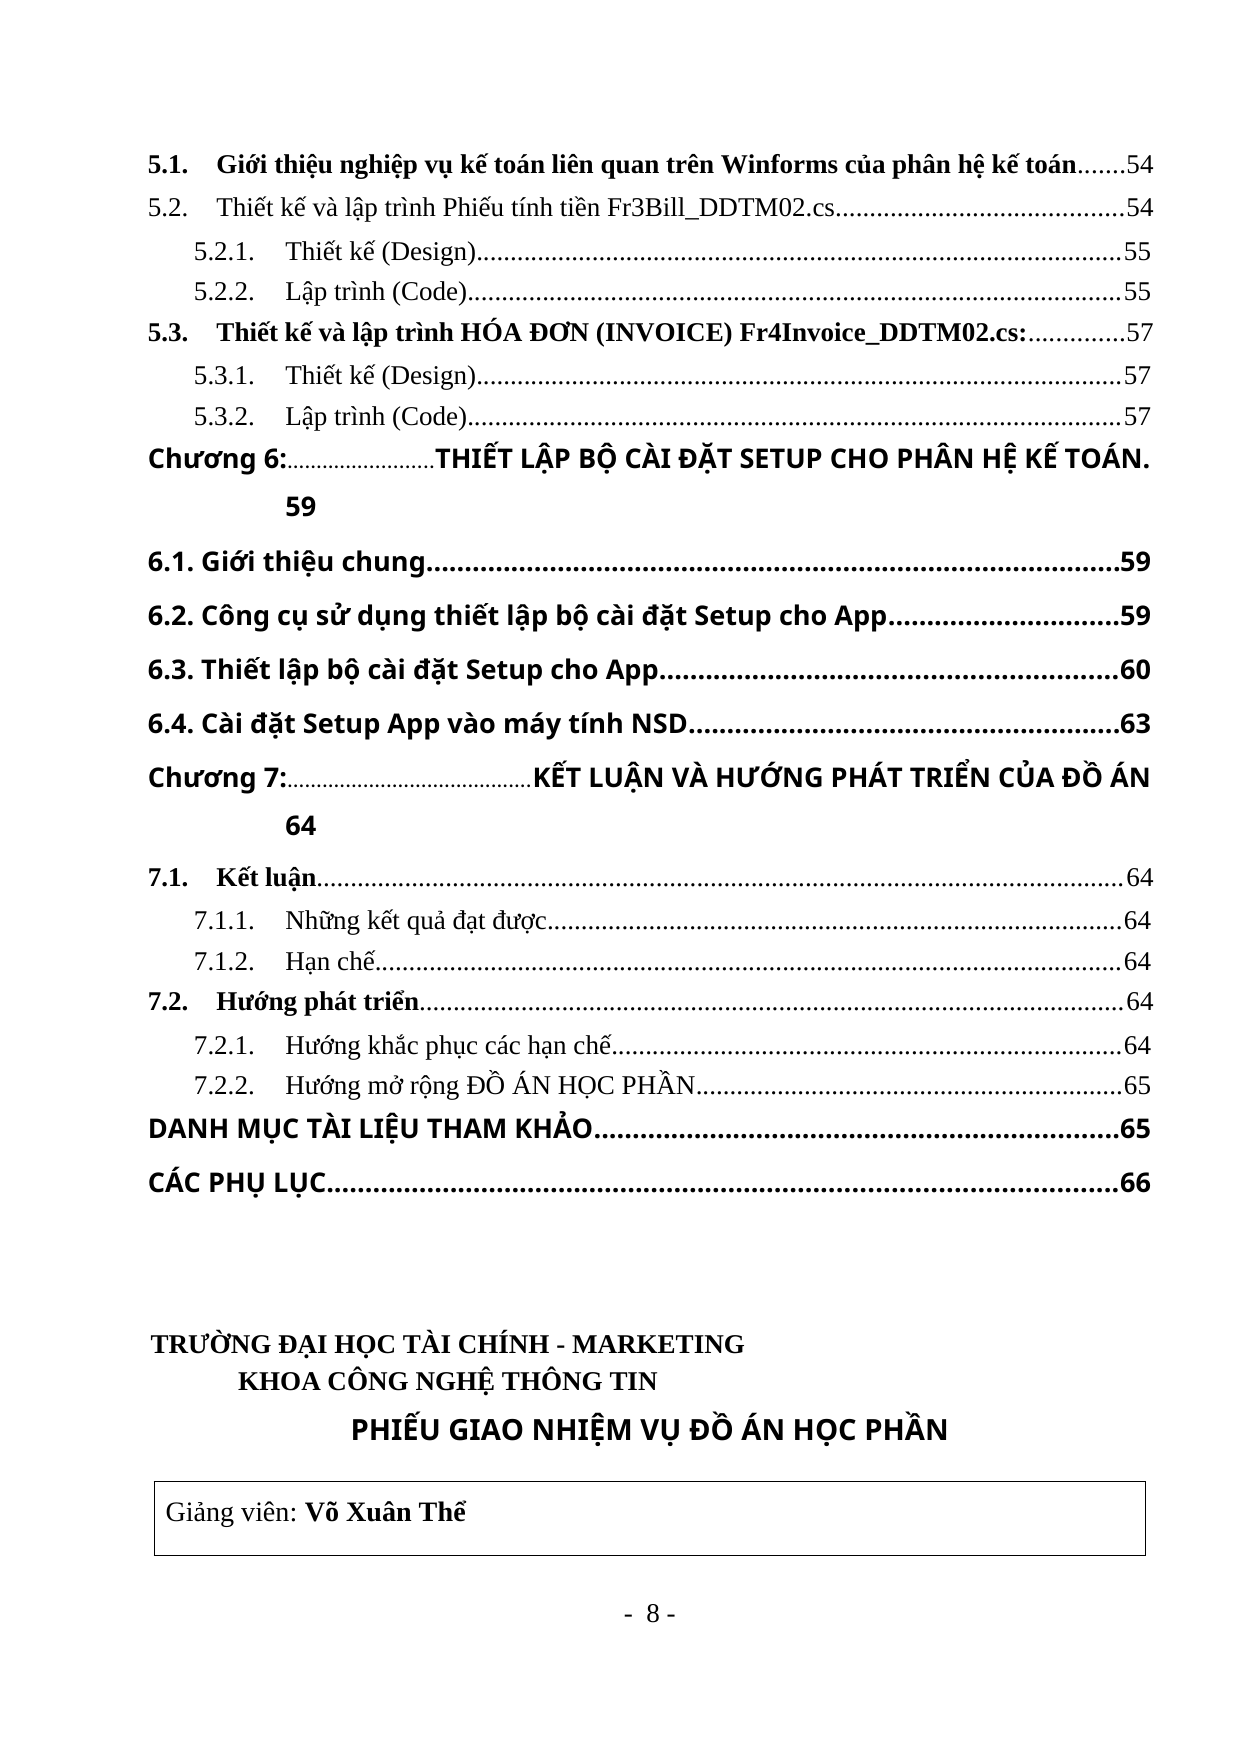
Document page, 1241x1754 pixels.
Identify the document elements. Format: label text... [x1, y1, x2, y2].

text KHOA CÔNG NGHỆ THÔNG TIN [148, 1366, 1152, 1397]
text 7.2.2. Hướng mở rộng ĐỒ ÁN HỌC PHẦN 65 [194, 1069, 1152, 1100]
text 6.3. Thiết lập bộ cài đặt Setup cho App 60 [148, 650, 1152, 687]
text 5.3.1. Thiết kế (Design) 57 [194, 359, 1152, 390]
text DANH MỤC TÀI LIỆU THAM KHẢO 65 [148, 1109, 1152, 1146]
text 5.3.2. Lập trình (Code) 57 [194, 399, 1152, 431]
text 7.1.1. Những kết quả đạt được 64 [194, 904, 1152, 936]
text 7.2.1. Hướng khắc phục các hạn chế 64 [194, 1029, 1152, 1060]
text 5.2. Thiết kế và lập trình Phiếu tính tiền Fr3Bill_DDTM02.cs 54 [148, 191, 1152, 222]
text 6.1. Giới thiệu chung 59 [148, 542, 1152, 579]
text 7.1.2. Hạn chế 64 [194, 945, 1152, 976]
text Chương 7: KẾT LUẬN VÀ HƯỚNG PHÁT TRIỂN CỦA ĐỒ ÁN 64 [148, 759, 1152, 843]
text 5.3. Thiết kế và lập trình HÓA ĐƠN (INVOICE) Fr4Invoice_DDTM02.cs: 57 [148, 316, 1152, 347]
subtitle PHIẾU GIAO NHIỆM VỤ ĐỒ ÁN HỌC PHẦN [148, 1409, 1152, 1449]
text 7.2. Hướng phát triển 64 [148, 985, 1152, 1016]
text 5.2.1. Thiết kế (Design) 55 [194, 235, 1152, 266]
text 7.1. Kết luận 64 [148, 861, 1152, 892]
text 5.1. Giới thiệu nghiệp vụ kế toán liên quan trên Winforms của phân hệ kế toán 54 [148, 148, 1152, 179]
table_header Giảng viên: Võ Xuân Thể [155, 1482, 1145, 1555]
text 6.4. Cài đặt Setup App vào máy tính NSD 63 [148, 704, 1152, 741]
text 5.2.2. Lập trình (Code) 55 [194, 275, 1152, 306]
text 6.2. Công cụ sử dụng thiết lập bộ cài đặt Setup cho App 59 [148, 596, 1152, 633]
text CÁC PHỤ LỤC 66 [148, 1164, 1152, 1201]
text TRƯỜNG ĐẠI HỌC TÀI CHÍNH - MARKETING [148, 1328, 1152, 1359]
text Chương 6: THIẾT LẬP BỘ CÀI ĐẶT SETUP CHO PHÂN HỆ KẾ TOÁN. 59 [148, 440, 1152, 525]
